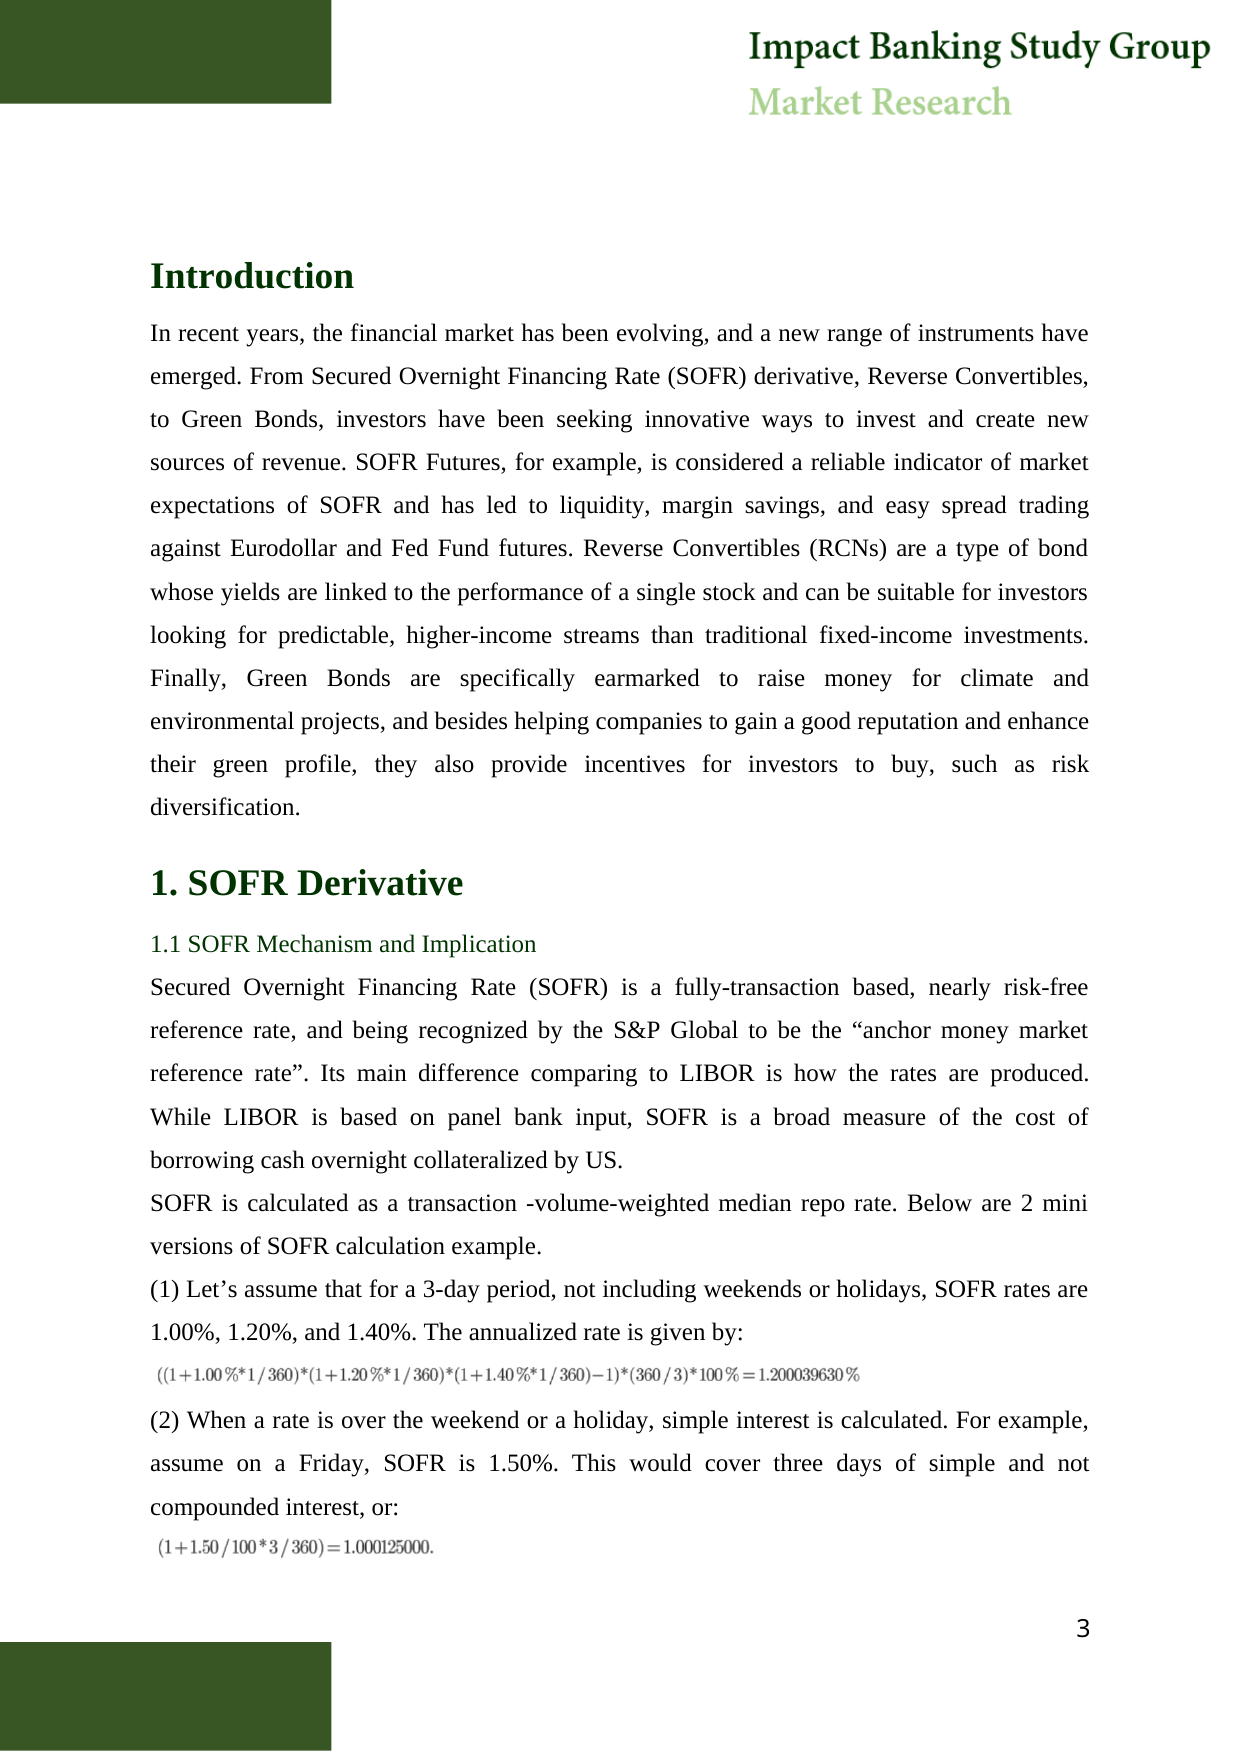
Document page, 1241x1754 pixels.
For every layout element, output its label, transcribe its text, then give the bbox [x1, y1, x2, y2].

subtitle SOFR Derivative [150, 860, 1090, 903]
text In recent years, the financial market has been evolving, and a new range of instruments have emerged. From Secured Overnight Financing Rate (SOFR) derivative, Reverse Convertibles, to Green Bonds, investors have been seeking innovative ways to invest and create new sources of revenue. SOFR Futures, for example, is considered a reliable indicator of market expectations of SOFR and has led to liquidity, margin savings, and easy spread trading against Eurodollar and Fed Fund futures. Reverse Convertibles (RCNs) are a type of bond whose yields are linked to the performance of a single stock and can be suitable for investors looking for predictable, higher-income streams than traditional fixed-income investments. Finally, Green Bonds are specifically earmarked to raise money for climate and environmental projects, and besides helping companies to gain a good reputation and enhance their green profile, they also provide incentives for investors to buy, such as risk diversification. [150, 318, 1090, 821]
subtitle 1.1 SOFR Mechanism and Implication [150, 929, 1090, 958]
picture [749, 27, 1217, 121]
subtitle Introduction [150, 253, 1090, 296]
text SOFR is calculated as a transaction -volume-weighted median repo rate. Below are 2 mini versions of SOFR calculation example. [150, 1188, 1090, 1260]
picture [150, 1360, 868, 1391]
text (2) When a rate is over the weekend or a holiday, simple interest is calculated. For example, assume on a Friday, SOFR is 1.50%. This would cover three days of simple and not compounded interest, or: [150, 1405, 1090, 1520]
picture [150, 1534, 439, 1564]
text Secured Overnight Financing Rate (SOFR) is a fully-transaction based, nearly risk-free reference rate, and being recognized by the S&P Global to be the “anchor money market reference rate”. Its main difference comparing to LIBOR is how the rates are produced. While LIBOR is based on panel bank input, SOFR is a broad measure of the cost of borrowing cash overnight collateralized by US. [150, 972, 1090, 1173]
text (1) Let’s assume that for a 3-day period, not including weekends or holidays, SOFR rates are 1.00%, 1.20%, and 1.40%. The annualized rate is given by: [150, 1274, 1090, 1346]
